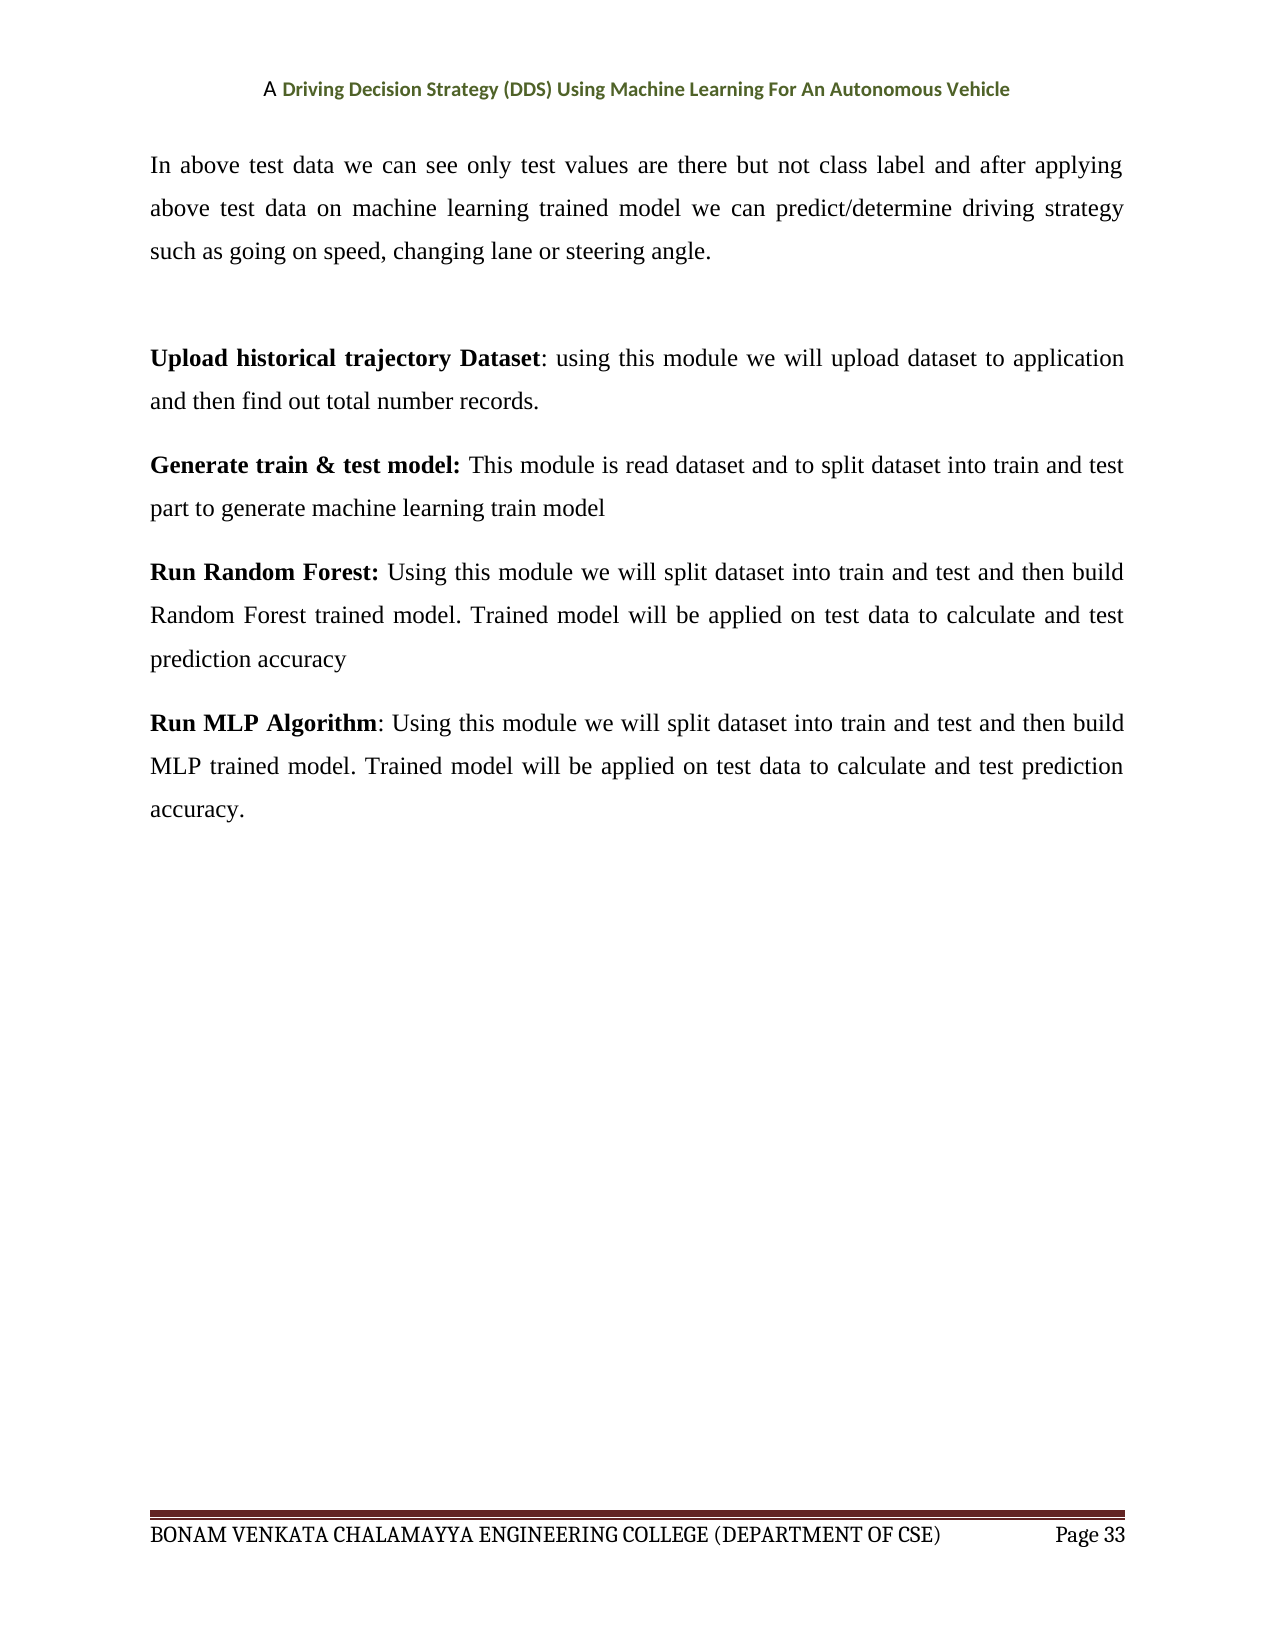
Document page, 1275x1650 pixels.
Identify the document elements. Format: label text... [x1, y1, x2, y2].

text In above test data we can see only test values are there but not class label and after applying above test data on machine learning trained model we can predict/determine driving strategy such as going on speed, changing lane or steering angle. [150, 150, 1125, 265]
text Run Random Forest: Using this module we will split dataset into train and test and then build Random Forest trained model. Trained model will be applied on test data to calculate and test prediction accuracy [150, 557, 1125, 672]
text Upload historical trajectory Dataset: using this module we will upload dataset to application and then find out total number records. [150, 343, 1125, 415]
text Generate train & test model: This module is read dataset and to split dataset into train and test part to generate machine learning train model [150, 450, 1125, 522]
text Run MLP Algorithm: Using this module we will split dataset into train and test and then build MLP trained model. Trained model will be applied on test data to calculate and test prediction accuracy. [150, 708, 1125, 823]
